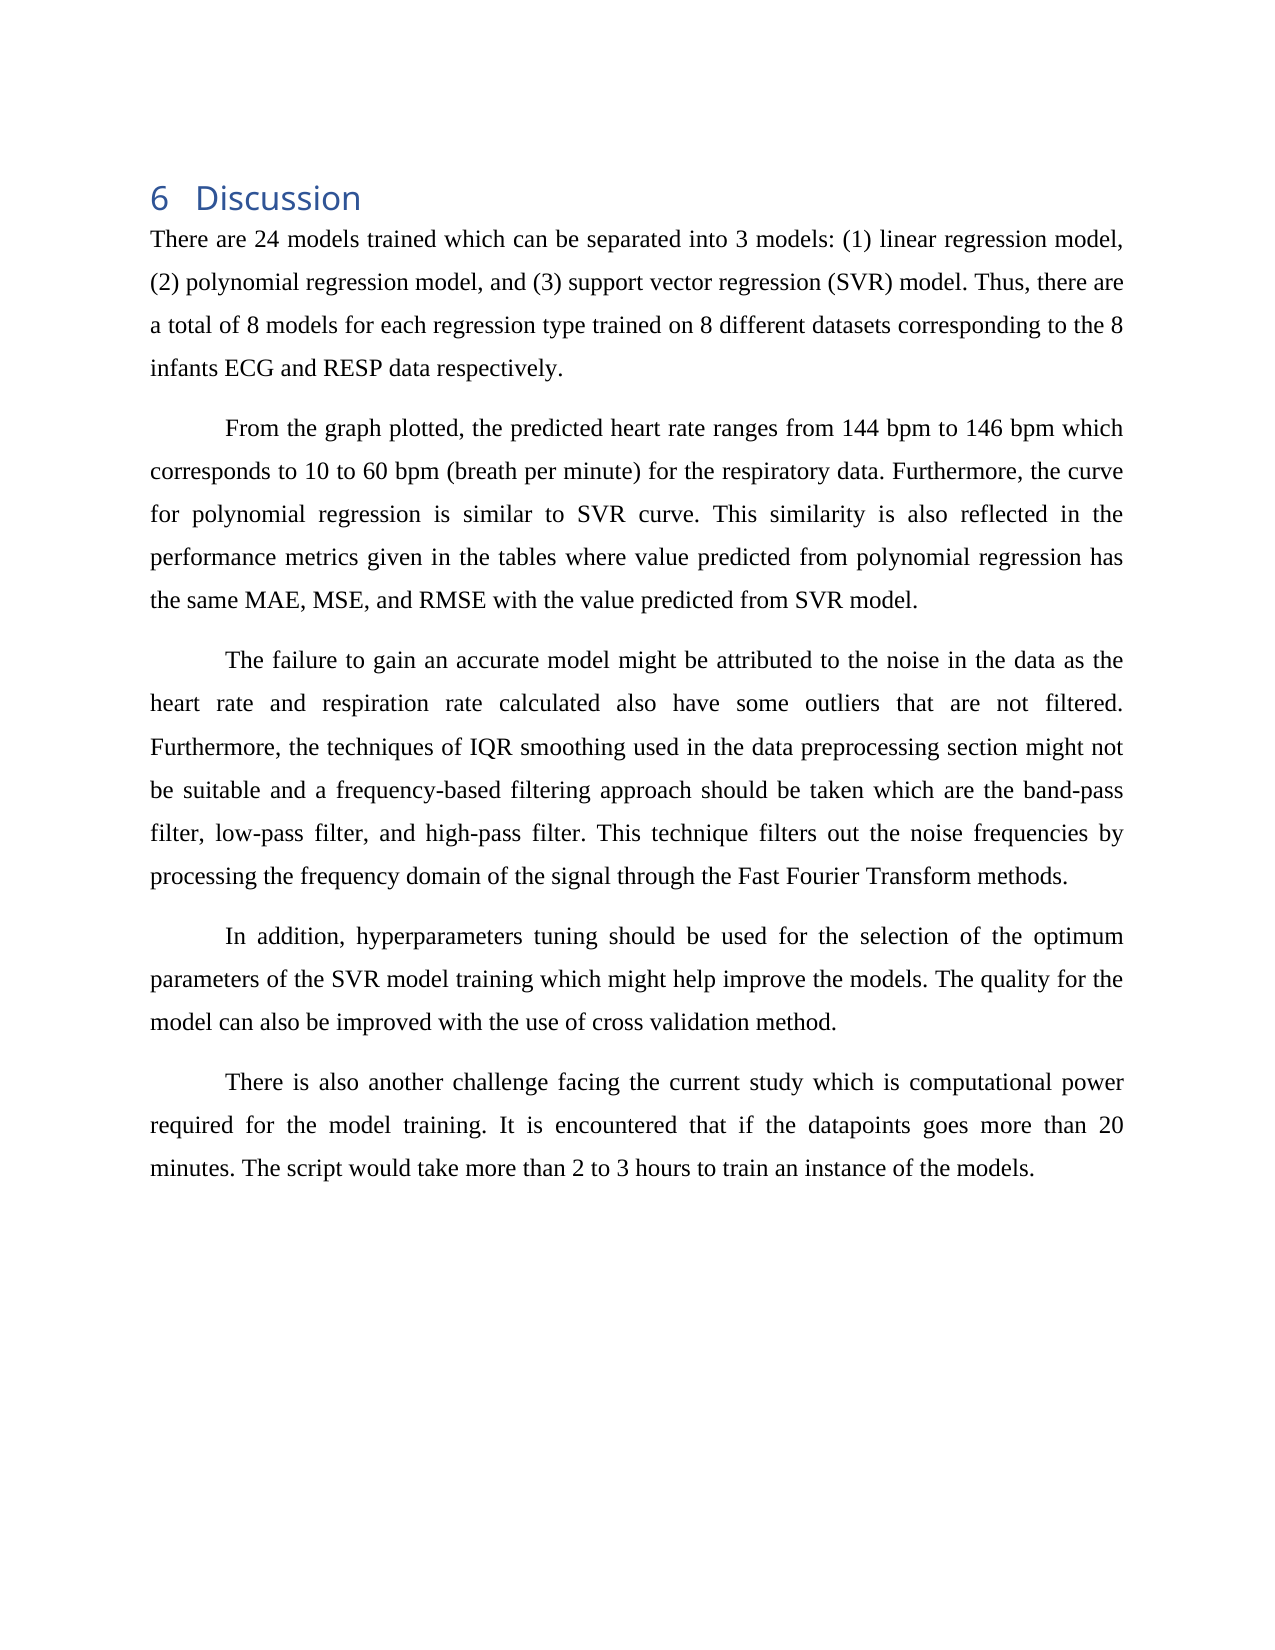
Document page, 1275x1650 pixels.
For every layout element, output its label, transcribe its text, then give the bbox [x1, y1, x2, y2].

text There is also another challenge facing the current study which is computational power required for the model training. It is encountered that if the datapoints goes more than 20 minutes. The script would take more than 2 to 3 hours to train an instance of the models. [150, 1067, 1125, 1182]
text In addition, hyperparameters tuning should be used for the selection of the optimum parameters of the SVR model training which might help improve the models. The quality for the model can also be improved with the use of cross validation method. [150, 921, 1125, 1036]
text From the graph plotted, the predicted heart rate ranges from 144 bpm to 146 bpm which corresponds to 10 to 60 bpm (breath per minute) for the respiratory data. Furthermore, the curve for polynomial regression is similar to SVR curve. This similarity is also reflected in the performance metrics given in the tables where value predicted from polynomial regression has the same MAE, MSE, and RMSE with the value predicted from SVR model. [150, 413, 1125, 614]
text The failure to gain an accurate model might be attributed to the noise in the data as the heart rate and respiration rate calculated also have some outliers that are not filtered. Furthermore, the techniques of IQR smoothing used in the data preprocessing section might not be suitable and a frequency-based filtering approach should be taken which are the band-pass filter, low-pass filter, and high-pass filter. This technique filters out the noise frequencies by processing the frequency domain of the signal through the Fast Fourier Transform methods. [150, 645, 1125, 890]
text There are 24 models trained which can be separated into 3 models: (1) linear regression model, (2) polynomial regression model, and (3) support vector regression (SVR) model. Thus, there are a total of 8 models for each regression type trained on 8 different datasets corresponding to the 8 infants ECG and RESP data respectively. [150, 224, 1125, 382]
subtitle Discussion [150, 175, 1125, 220]
